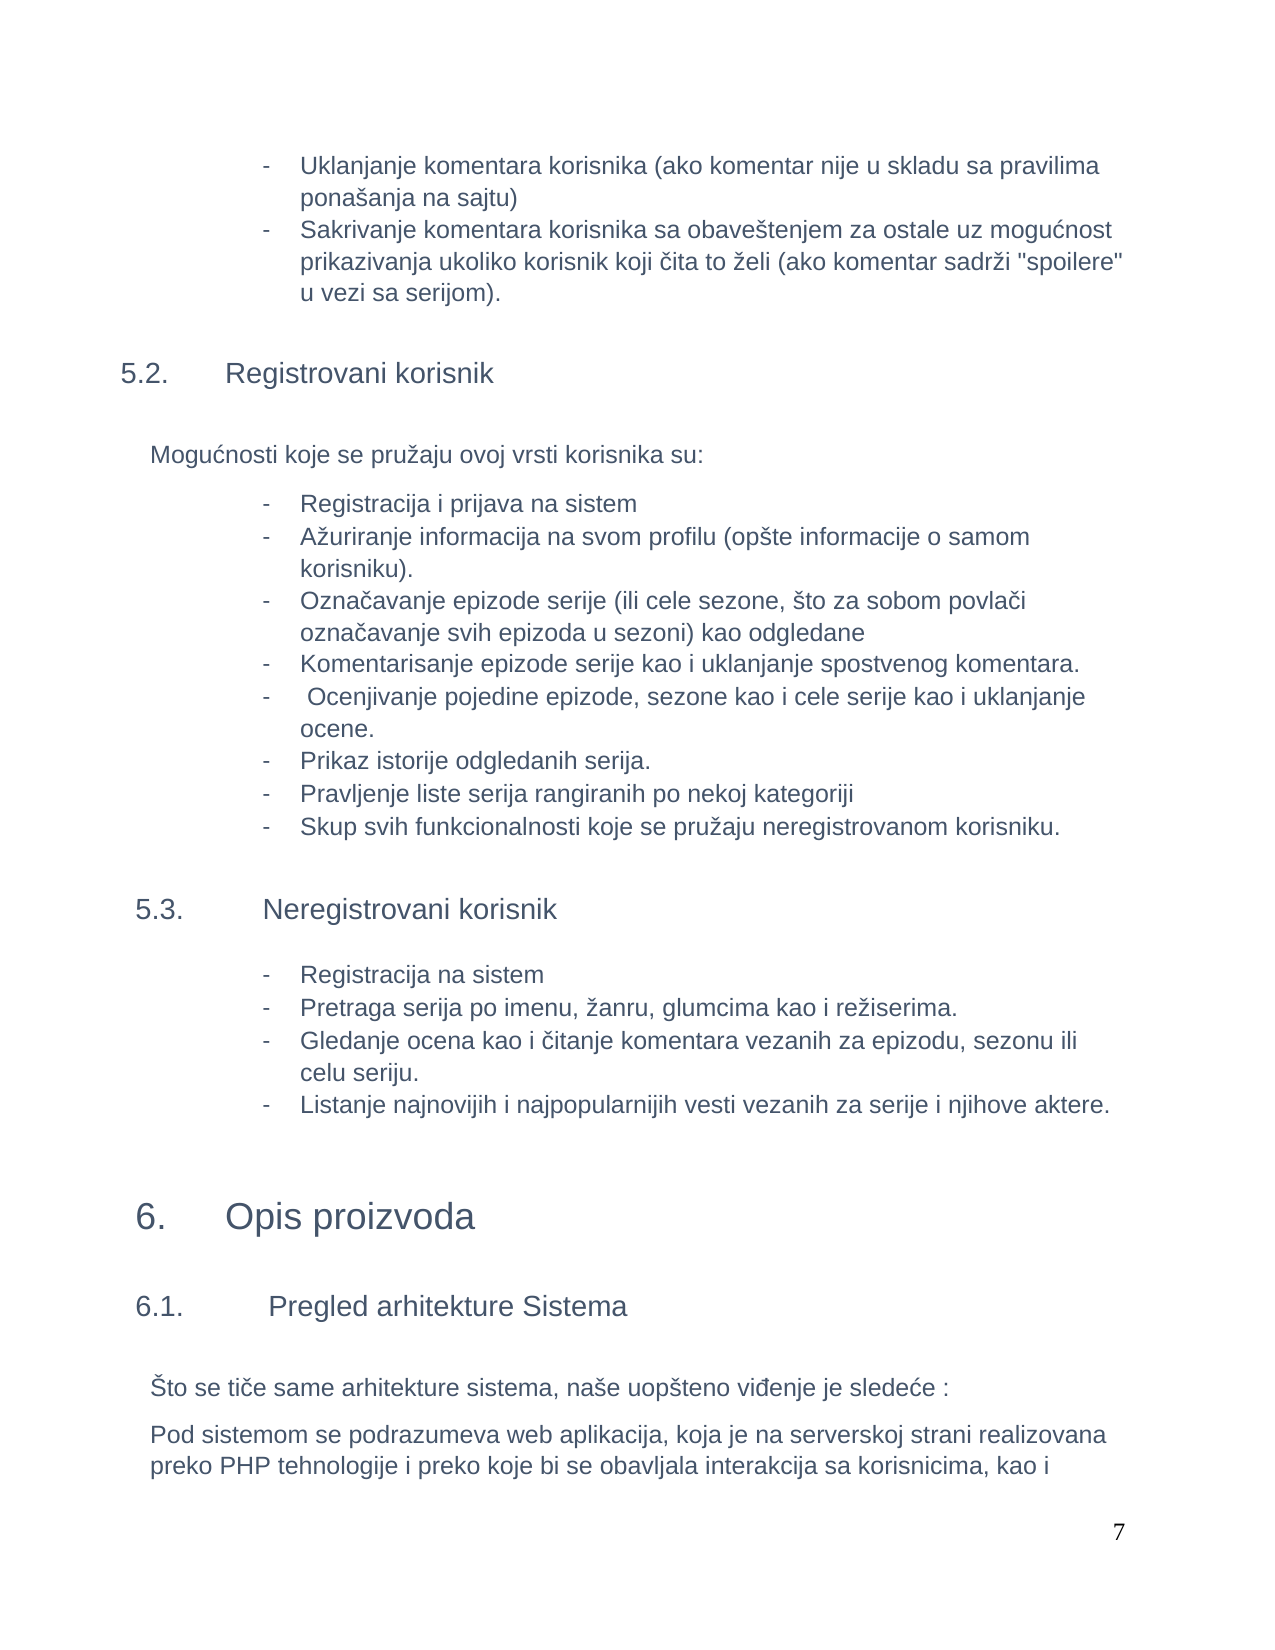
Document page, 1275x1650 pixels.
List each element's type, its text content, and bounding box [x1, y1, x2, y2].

text Što se tiče same arhitekture sistema, naše uopšteno viđenje je sledeće : [150, 1372, 1125, 1401]
list Prikaz istorije odgledanih serija. [262, 745, 1125, 776]
list Označavanje epizode serije (ili cele sezone, što za sobom povlači označavanje svih epizoda u sezoni) kao odgledane [262, 585, 1125, 646]
list Registracija na sistem [262, 959, 1125, 989]
list Ažuriranje informacija na svom profilu (opšte informacije o samom korisniku). [262, 521, 1125, 582]
list Komentarisanje epizode serije kao i uklanjanje spostvenog komentara. [262, 649, 1125, 679]
list Gledanje ocena kao i čitanje komentara vezanih za epizodu, sezonu ili celu seriju. [262, 1025, 1125, 1086]
list Sakrivanje komentara korisnika sa obaveštenjem za ostale uz mogućnost prikazivanja ukoliko korisnik koji čita to želi (ako komentar sadrži "spoilere" u vezi sa serijom). [262, 214, 1125, 306]
list Listanje najnovijih i najpopularnijih vesti vezanih za serije i njihove aktere. [262, 1089, 1125, 1119]
list Pretraga serija po imenu, žanru, glumcima kao i režiserima. [262, 992, 1125, 1022]
list Pravljenje liste serija rangiranih po nekoj kategoriji [262, 778, 1125, 809]
subtitle Registrovani korisnik [106, 356, 1125, 390]
text Mogućnosti koje se pružaju ovoj vrsti korisnika su: [150, 440, 1125, 469]
list Registracija i prijava na sistem [262, 488, 1125, 518]
list Skup svih funkcionalnosti koje se pružaju neregistrovanom korisniku. [262, 811, 1125, 842]
list Uklanjanje komentara korisnika (ako komentar nije u skladu sa pravilima ponašanja na sajtu) [262, 150, 1125, 212]
subtitle Pregled arhitekture Sistema [135, 1289, 1125, 1322]
subtitle Neregistrovani korisnik [135, 892, 1125, 925]
subtitle Opis proizvoda [135, 1194, 1125, 1237]
list Ocenjivanje pojedine epizode, sezone kao i cele serije kao i uklanjanje ocene. [262, 682, 1125, 743]
